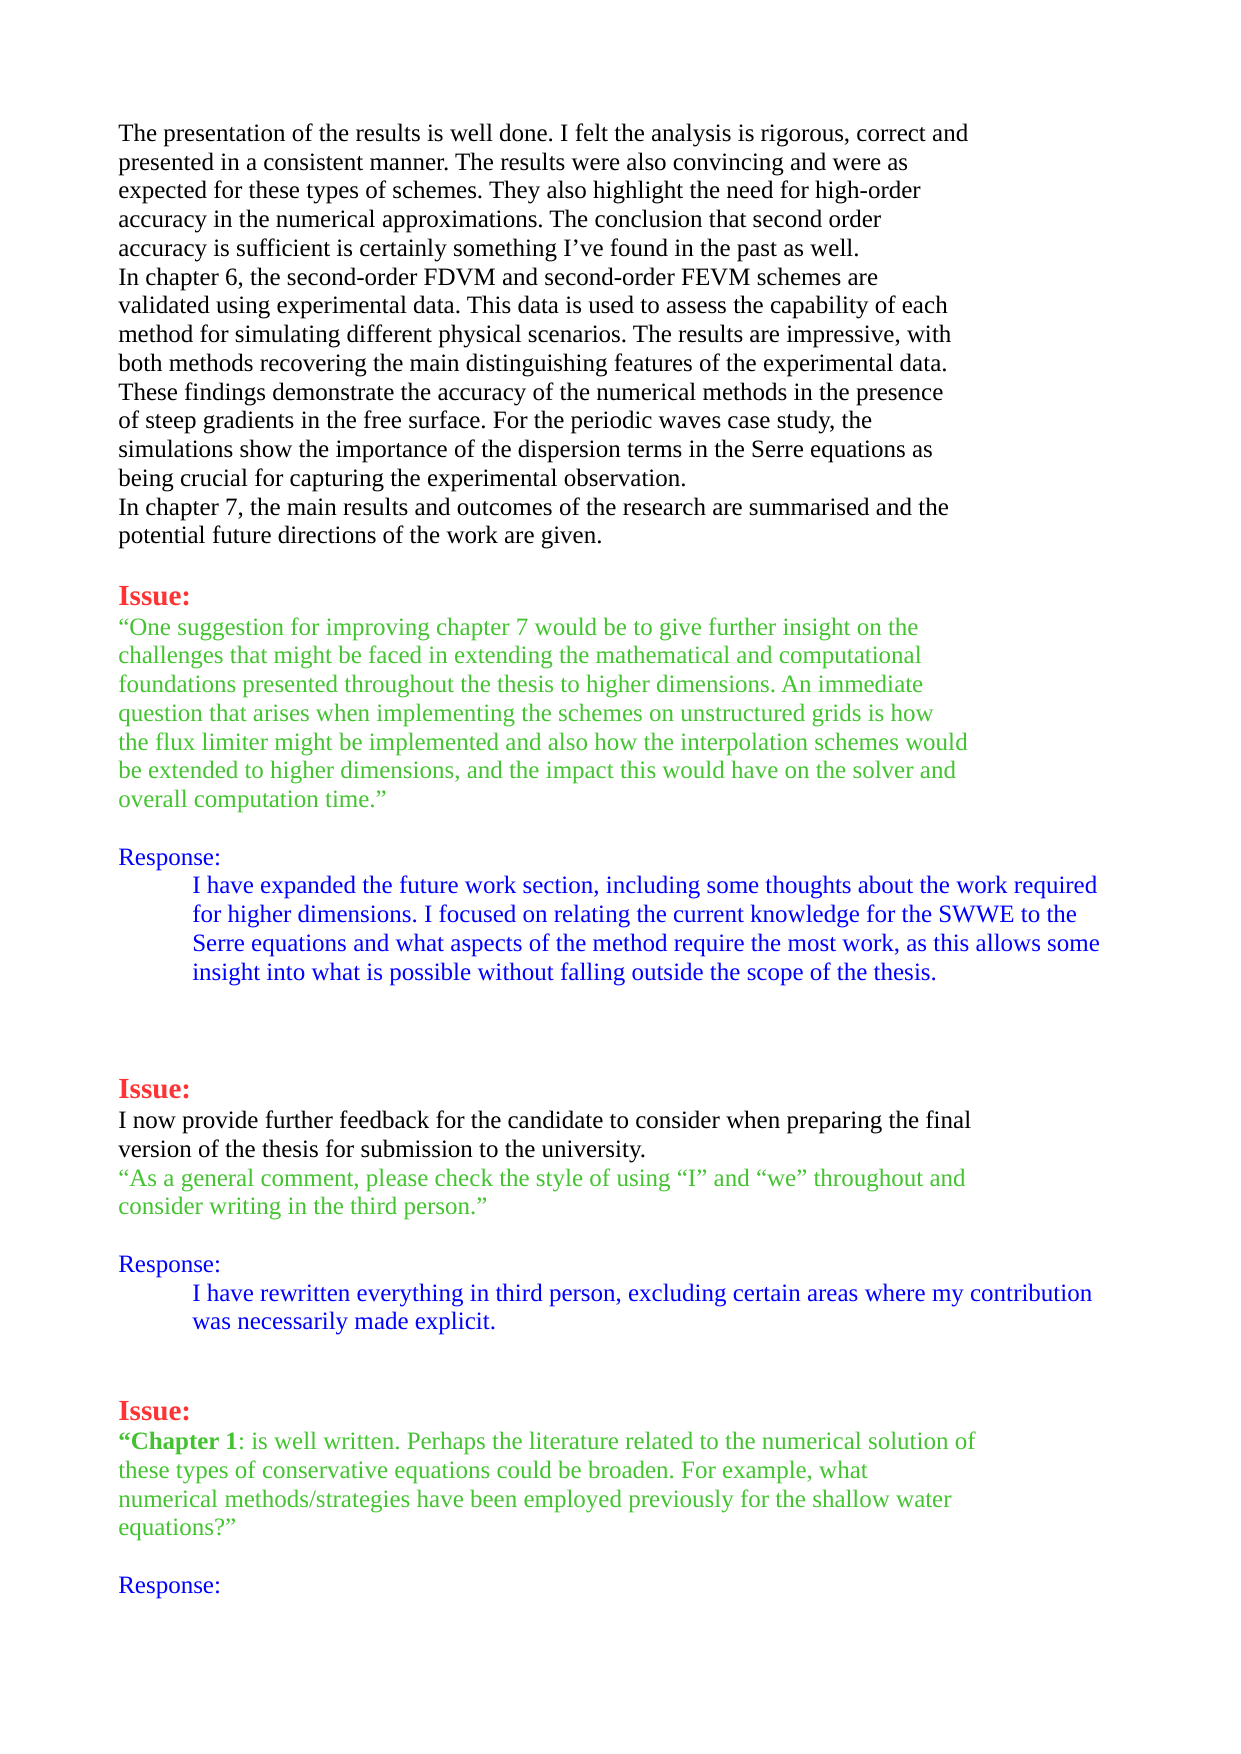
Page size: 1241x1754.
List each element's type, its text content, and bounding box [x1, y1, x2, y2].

text I have rewritten everything in third person, excluding certain areas where my contribution was necessarily made explicit. [192, 1278, 1122, 1335]
text In chapter 7, the main results and outcomes of the research are summarised and the [118, 492, 1122, 521]
text being crucial for capturing the experimental observation. [118, 463, 1122, 492]
text potential future directions of the work are given. [118, 521, 1122, 549]
text I now provide further feedback for the candidate to consider when preparing the final [118, 1105, 1122, 1134]
text consider writing in the third person.” [118, 1191, 1122, 1220]
text The presentation of the results is well done. I felt the analysis is rigorous, correct and [118, 118, 1122, 147]
text question that arises when implementing the schemes on unstructured grids is how [118, 698, 1122, 727]
text In chapter 6, the second-order FDVM and second-order FEVM schemes are [118, 262, 1122, 291]
text validated using experimental data. This data is used to assess the capability of each [118, 291, 1122, 319]
text foundations presented throughout the thesis to higher dimensions. An immediate [118, 669, 1122, 698]
text These findings demonstrate the accuracy of the numerical methods in the presence [118, 377, 1122, 406]
text Issue: [118, 578, 1122, 612]
text simulations show the importance of the dispersion terms in the Serre equations as [118, 434, 1122, 463]
text method for simulating different physical scenarios. The results are impressive, with [118, 319, 1122, 348]
text I have expanded the future work section, including some thoughts about the work required for higher dimensions. I focused on relating the current knowledge for the SWWE to the Serre equations and what aspects of the method require the most work, as this allows some insight into what is possible without falling outside the scope of the thesis. [192, 870, 1122, 985]
text both methods recovering the main distinguishing features of the experimental data. [118, 348, 1122, 377]
text version of the thesis for submission to the university. [118, 1134, 1122, 1163]
text expected for these types of schemes. They also highlight the need for high-order [118, 176, 1122, 204]
text accuracy in the numerical approximations. The conclusion that second order [118, 204, 1122, 233]
text of steep gradients in the free surface. For the periodic waves case study, the [118, 406, 1122, 434]
text Issue: [118, 1072, 1122, 1105]
text Response: [118, 1570, 1122, 1599]
text Issue: [118, 1393, 1122, 1426]
text “One suggestion for improving chapter 7 would be to give further insight on the [118, 612, 1122, 640]
text presented in a consistent manner. The results were also convincing and were as [118, 147, 1122, 176]
text numerical methods/strategies have been employed previously for the shallow water [118, 1484, 1122, 1512]
text “Chapter 1: is well written. Perhaps the literature related to the numerical solution of [118, 1426, 1122, 1455]
text “As a general comment, please check the style of using “I” and “we” throughout and [118, 1163, 1122, 1191]
text accuracy is sufficient is certainly something I’ve found in the past as well. [118, 233, 1122, 262]
text be extended to higher dimensions, and the impact this would have on the solver and [118, 755, 1122, 784]
text Response: [118, 1249, 1122, 1278]
text equations?” [118, 1512, 1122, 1541]
text these types of conservative equations could be broaden. For example, what [118, 1455, 1122, 1484]
text overall computation time.” [118, 784, 1122, 813]
text challenges that might be faced in extending the mathematical and computational [118, 640, 1122, 669]
text the flux limiter might be implemented and also how the interpolation schemes would [118, 727, 1122, 755]
text Response: [118, 842, 1122, 870]
